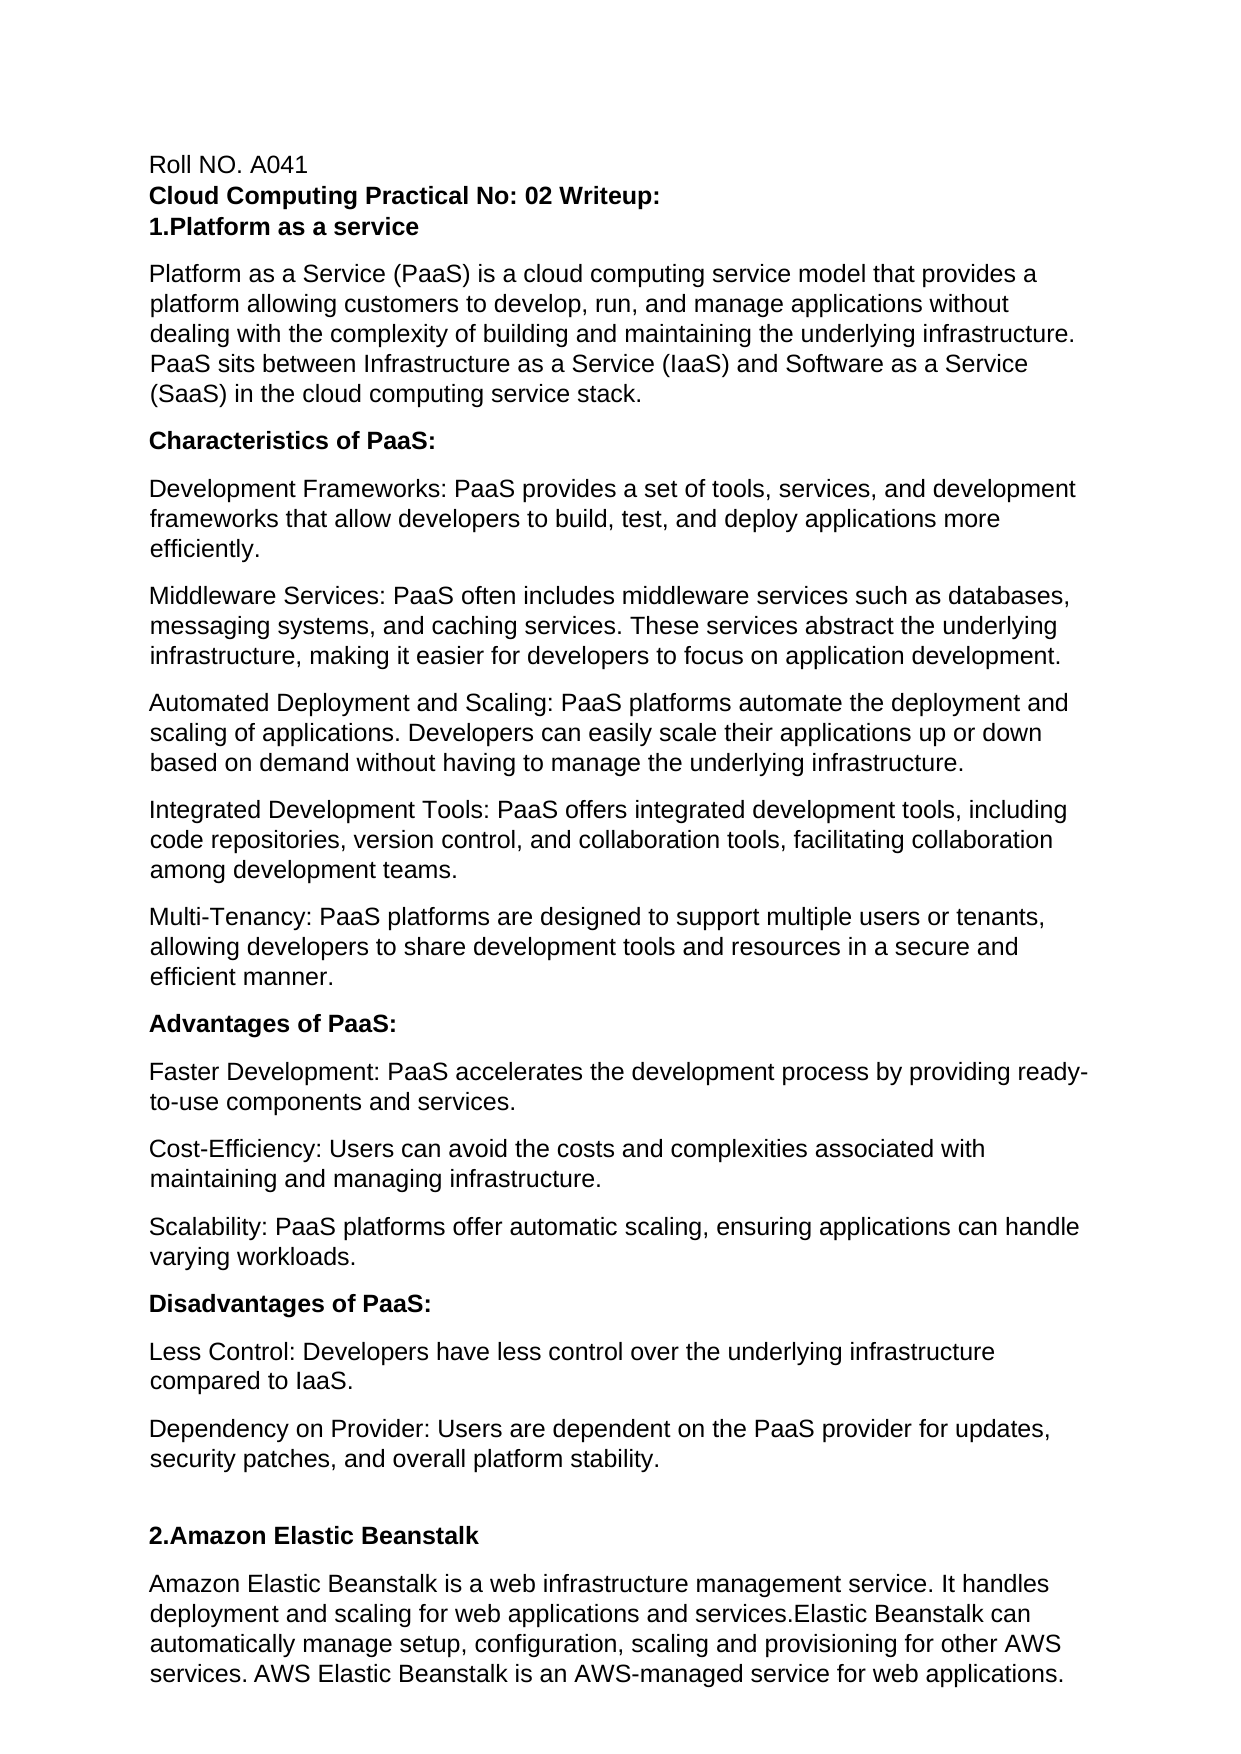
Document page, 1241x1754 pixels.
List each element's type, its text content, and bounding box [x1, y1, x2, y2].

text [148, 1569, 1091, 1689]
text Advantages of PaaS: [148, 1009, 1213, 1038]
text Integrated Development Tools: PaaS offers integrated development tools, including code repositories, version control, and collaboration tools, facilitating collaboration among development teams. [148, 795, 1091, 884]
text Cloud Computing Practical No: 02 Writeup: [148, 181, 663, 209]
text Middleware Services: PaaS often includes middleware services such as databases, messaging systems, and caching services. These services abstract the underlying infrastructure, making it easier for developers to focus on application development. [148, 581, 1091, 670]
text Development Frameworks: PaaS provides a set of tools, services, and development frameworks that allow developers to build, test, and deploy applications more efficiently. [148, 474, 1091, 563]
text 1.Platform as a service [148, 212, 1213, 241]
text Less Control: Developers have less control over the underlying infrastructure compared to IaaS. [148, 1336, 1091, 1395]
text Cost-Efficiency: Users can avoid the costs and complexities associated with maintaining and managing infrastructure. [148, 1134, 1091, 1193]
text Disadvantages of PaaS: [148, 1289, 1213, 1317]
text Scalability: PaaS platforms offer automatic scaling, ensuring applications can handle varying workloads. [148, 1212, 1091, 1270]
text Platform as a Service (PaaS) is a cloud computing service model that provides a platform allowing customers to develop, run, and manage applications without dealing with the complexity of building and maintaining the underlying infrastructure. PaaS sits between Infrastructure as a Service (IaaS) and Software as a Service (SaaS) in the cloud computing service stack. [148, 259, 1091, 408]
text Multi-Tenancy: PaaS platforms are designed to support multiple users or tenants, allowing developers to share development tools and resources in a secure and efficient manner. [148, 902, 1091, 991]
text Roll NO. A041 [148, 150, 1091, 179]
text Characteristics of PaaS: [148, 426, 1213, 455]
text Dependency on Provider: Users are dependent on the PaaS provider for updates, security patches, and overall platform stability. [148, 1414, 1091, 1472]
text Automated Deployment and Scaling: PaaS platforms automate the deployment and scaling of applications. Developers can easily scale their applications up or down based on demand without having to manage the underlying infrastructure. [148, 688, 1091, 777]
text Faster Development: PaaS accelerates the development process by providing ready-to-use components and services. [148, 1057, 1091, 1116]
text 2.Amazon Elastic Beanstalk [148, 1521, 1213, 1550]
